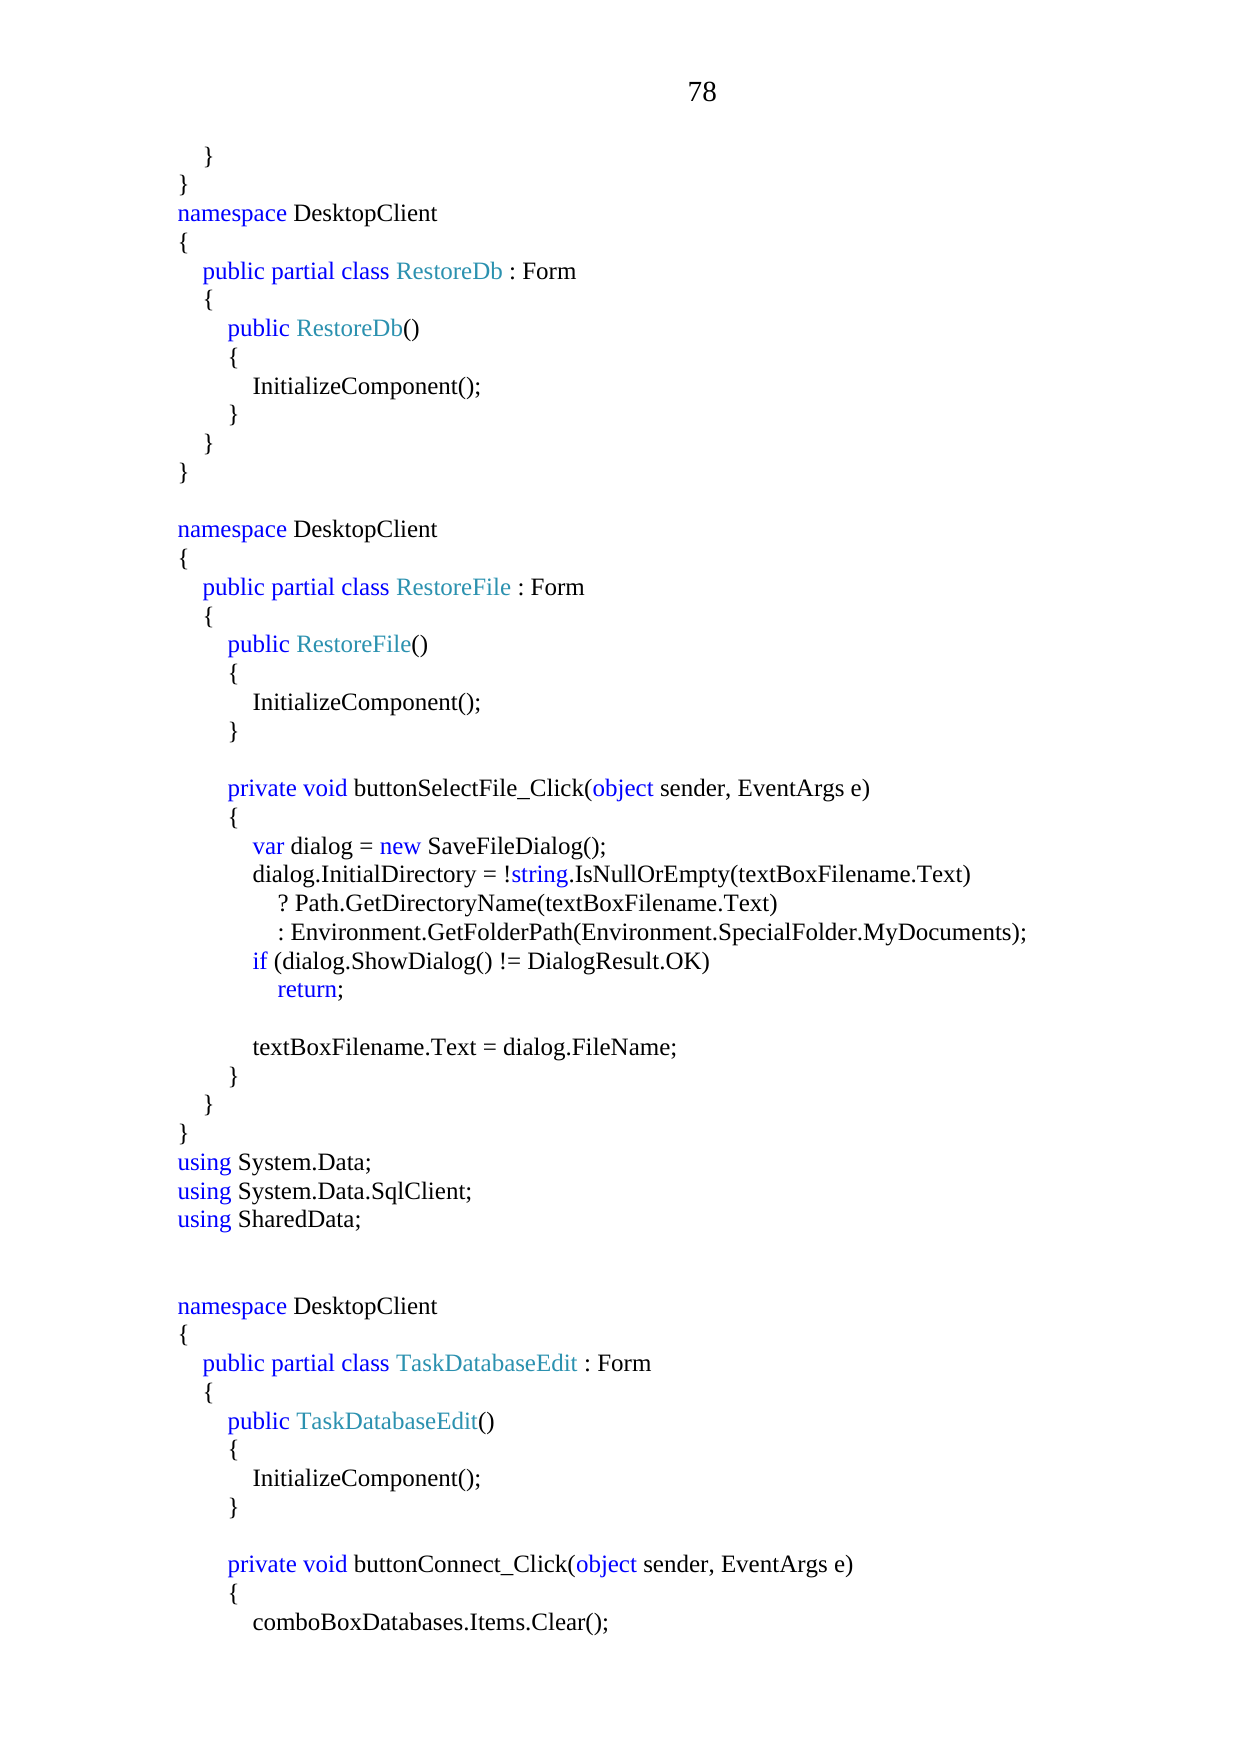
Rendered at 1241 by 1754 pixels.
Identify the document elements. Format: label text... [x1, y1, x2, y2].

text } [177, 428, 1152, 457]
text { [177, 1377, 1152, 1406]
text private void buttonConnect_Click(object sender, EventArgs e) [177, 1549, 1152, 1578]
text { [177, 802, 1152, 831]
text { [177, 543, 1152, 572]
text } [177, 1118, 1152, 1147]
text public partial class RestoreDb : Form [177, 256, 1152, 284]
text public partial class TaskDatabaseEdit : Form [177, 1348, 1152, 1377]
text public partial class RestoreFile : Form [177, 572, 1152, 601]
text } [177, 1492, 1152, 1521]
text { [177, 1319, 1152, 1348]
text return; [177, 974, 1152, 1003]
text var dialog = new SaveFileDialog(); [177, 831, 1152, 859]
text } [177, 169, 1152, 198]
text { [177, 284, 1152, 313]
text textBoxFilename.Text = dialog.FileName; [177, 1032, 1152, 1061]
text } [177, 457, 1152, 486]
text ? Path.GetDirectoryName(textBoxFilename.Text) [177, 888, 1152, 917]
text } [177, 1089, 1152, 1118]
text using SharedData; [177, 1204, 1152, 1233]
text InitializeComponent(); [177, 687, 1152, 716]
text namespace DesktopClient [177, 198, 1152, 227]
text using System.Data.SqlClient; [177, 1176, 1152, 1204]
text { [177, 227, 1152, 256]
text { [177, 342, 1152, 371]
text { [177, 601, 1152, 629]
text } [177, 399, 1152, 428]
text } [177, 141, 1152, 169]
text comboBoxDatabases.Items.Clear(); [177, 1607, 1152, 1636]
text InitializeComponent(); [177, 1463, 1152, 1492]
text } [177, 716, 1152, 744]
text } [177, 1061, 1152, 1089]
text : Environment.GetFolderPath(Environment.SpecialFolder.MyDocuments); [177, 917, 1152, 946]
text namespace DesktopClient [177, 514, 1152, 543]
text InitializeComponent(); [177, 371, 1152, 399]
text using System.Data; [177, 1147, 1152, 1176]
text { [177, 1578, 1152, 1607]
text namespace DesktopClient [177, 1291, 1152, 1319]
text if (dialog.ShowDialog() != DialogResult.OK) [177, 946, 1152, 974]
text { [177, 658, 1152, 687]
text public RestoreDb() [177, 313, 1152, 342]
text public RestoreFile() [177, 629, 1152, 658]
text dialog.InitialDirectory = !string.IsNullOrEmpty(textBoxFilename.Text) [177, 859, 1152, 888]
text private void buttonSelectFile_Click(object sender, EventArgs e) [177, 773, 1152, 802]
text public TaskDatabaseEdit() [177, 1406, 1152, 1434]
text { [177, 1434, 1152, 1463]
